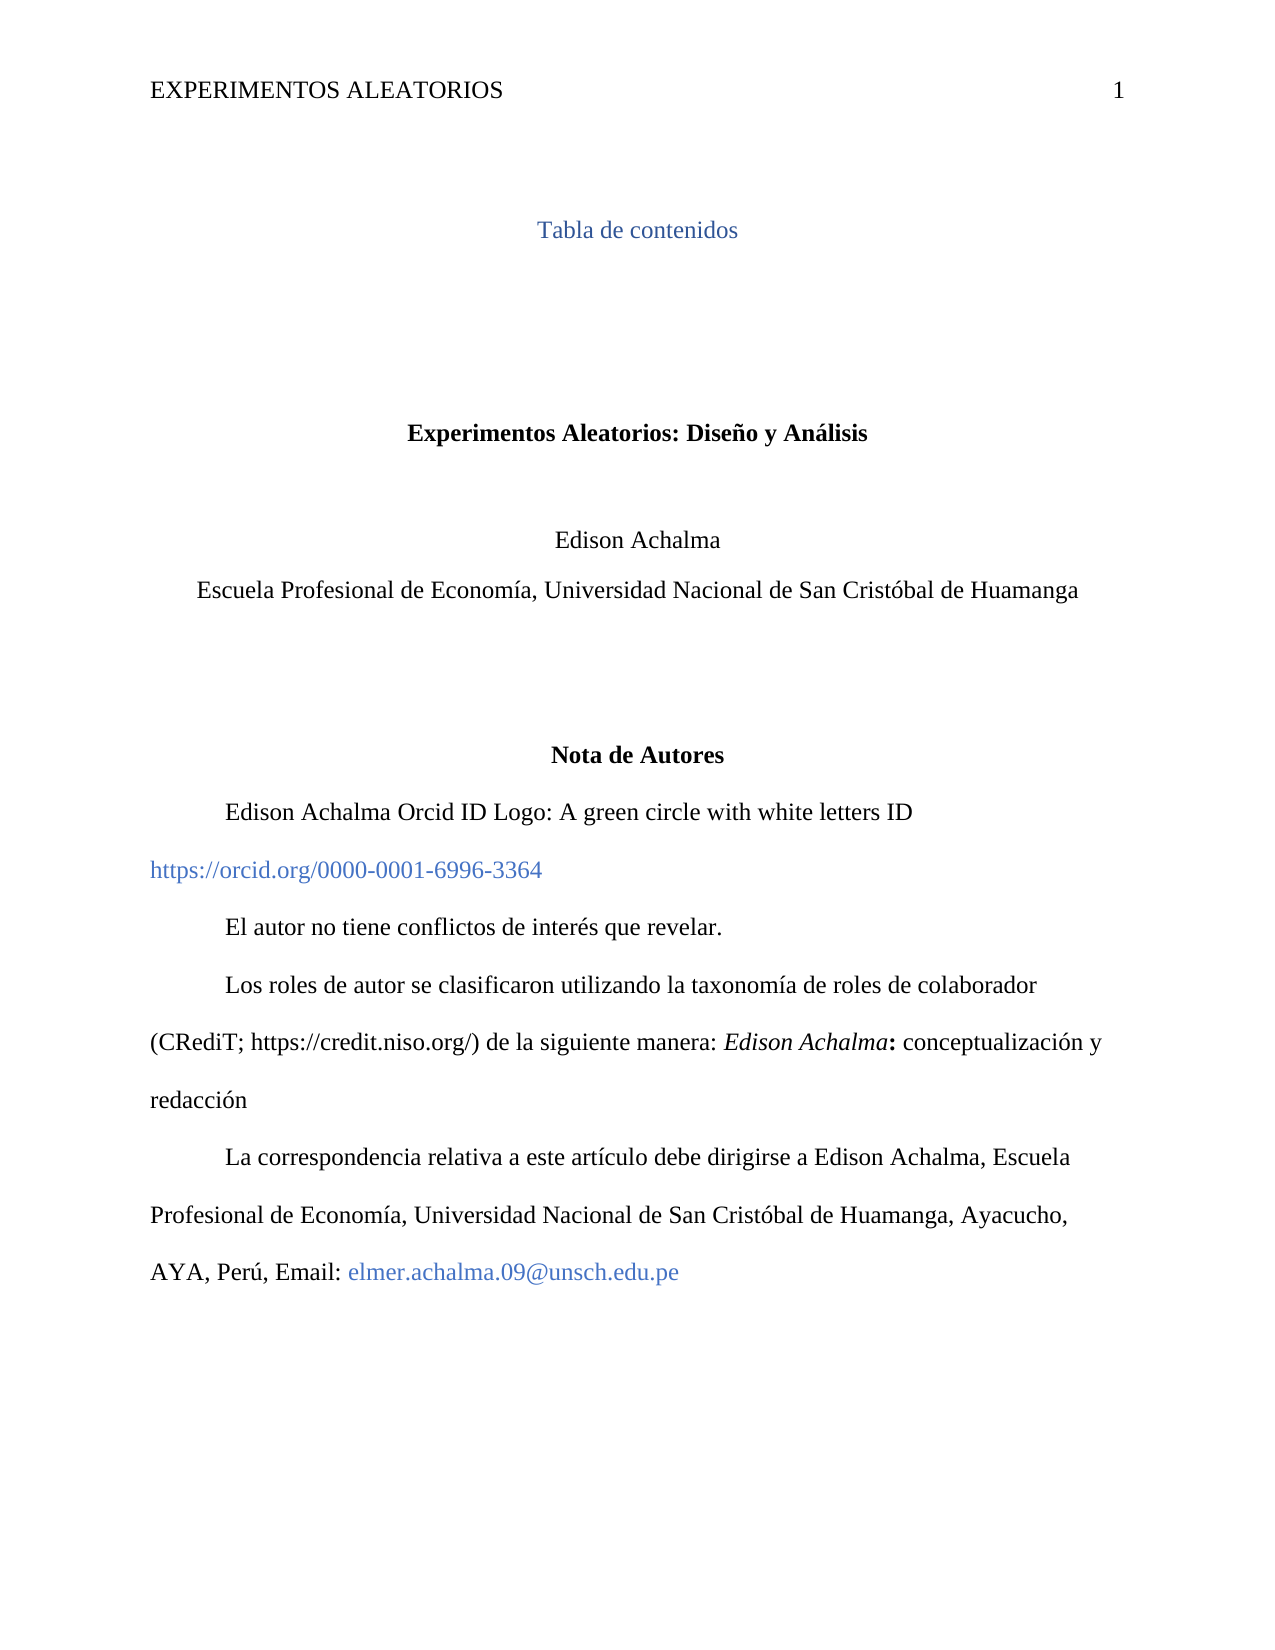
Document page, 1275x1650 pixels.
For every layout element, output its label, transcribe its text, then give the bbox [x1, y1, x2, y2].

text Escuela Profesional de Economía, Universidad Nacional de San Cristóbal de Huamanga [150, 575, 1125, 604]
text Los roles de autor se clasificaron utilizando la taxonomía de roles de colaborador (CRediT; https://credit.niso.org/) de la siguiente manera: Edison Achalma: conceptualización y redacción [150, 970, 1125, 1113]
text El autor no tiene conflictos de interés que revelar. [150, 912, 1125, 941]
subtitle Nota de Autores [150, 740, 1125, 768]
text La correspondencia relativa a este artículo debe dirigirse a Edison Achalma, Escuela Profesional de Economía, Universidad Nacional de San Cristóbal de Huamanga, Ayacucho, AYA, Perú, Email: elmer.achalma.09@unsch.edu.pe [150, 1142, 1125, 1286]
text Edison Achalma Orcid ID Logo: A green circle with white letters ID https://orcid.org/0000-0001-6996-3364 [150, 797, 1125, 883]
text Edison Achalma [150, 526, 1125, 554]
subtitle Experimentos Aleatorios: Diseño y Análisis [150, 418, 1125, 447]
